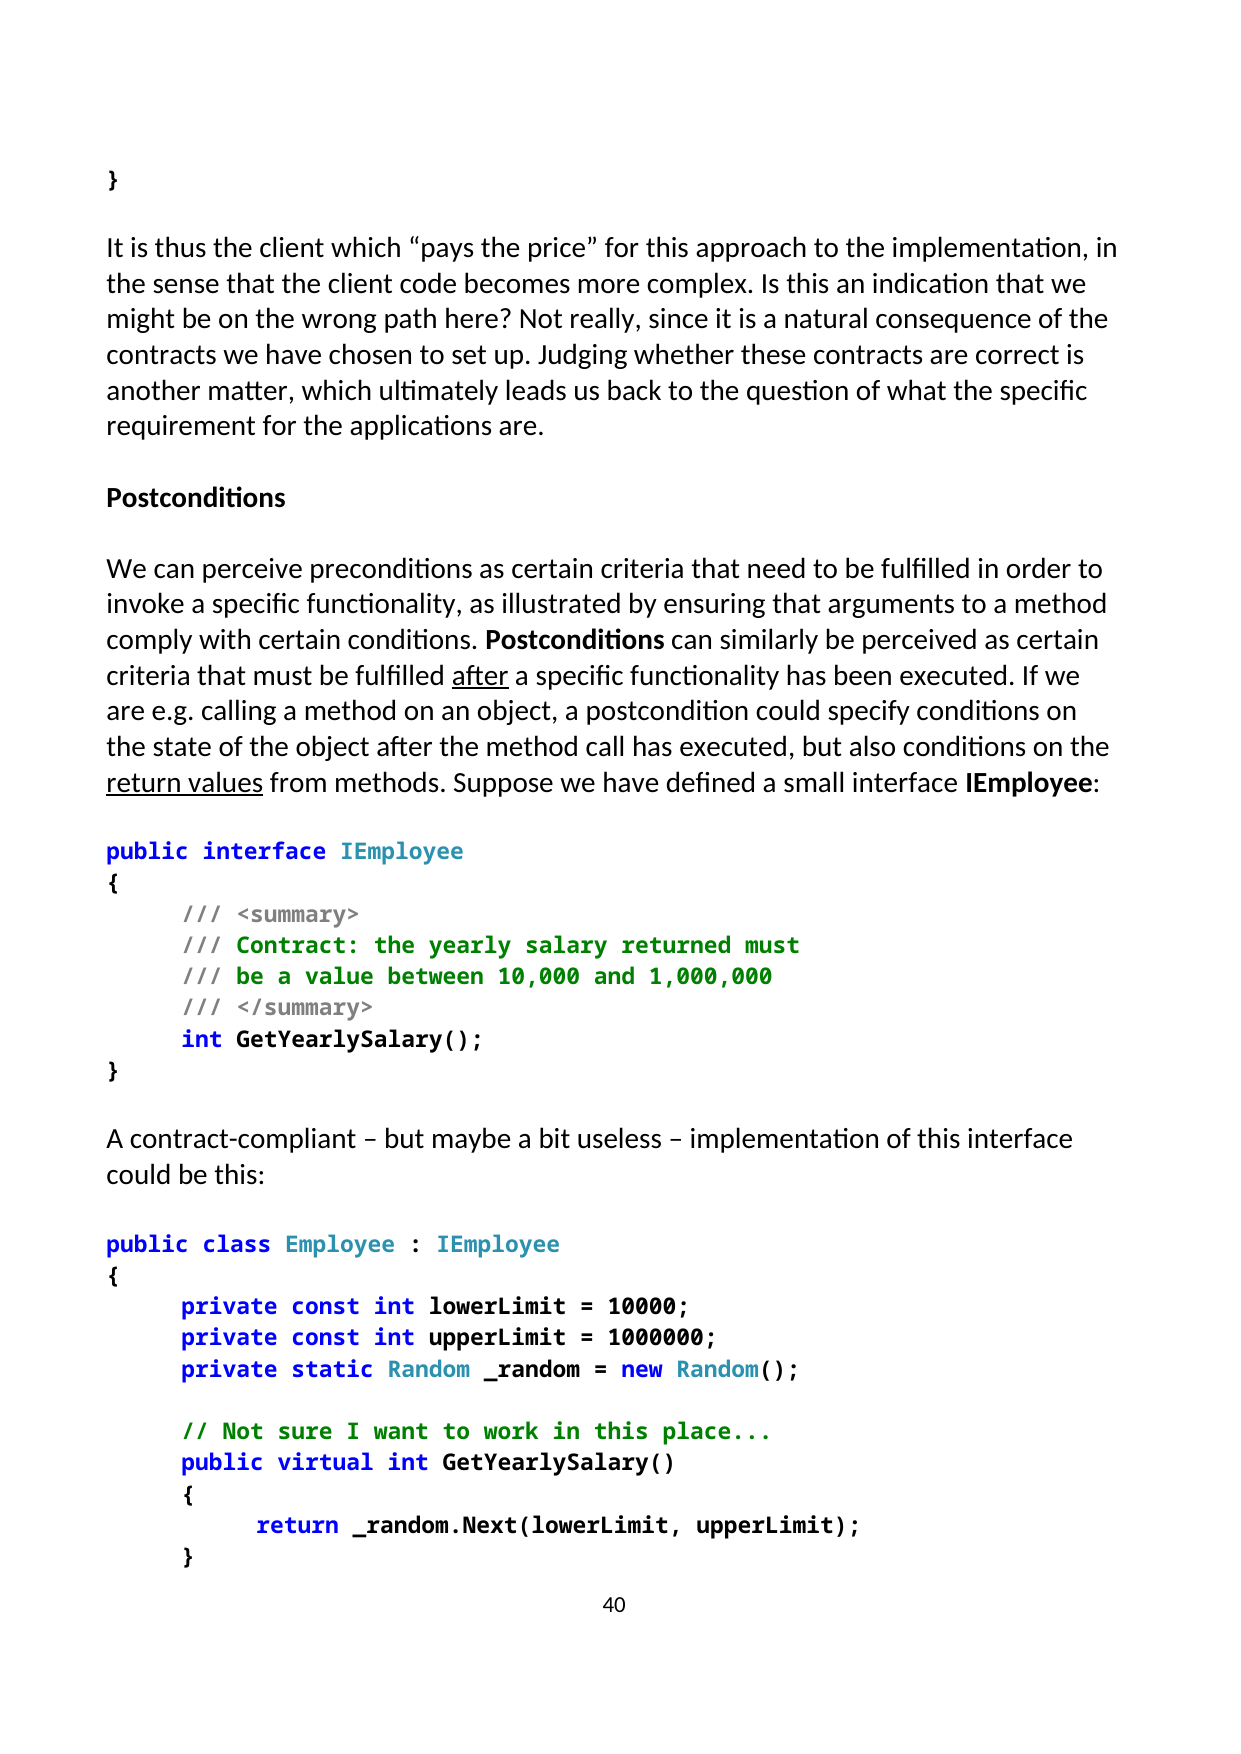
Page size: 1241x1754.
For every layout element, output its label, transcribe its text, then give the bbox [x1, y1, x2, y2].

subtitle Postconditions [106, 479, 1121, 514]
text { [106, 1259, 1121, 1290]
text } [106, 162, 1121, 194]
text private static Random _random = new Random(); [106, 1352, 1121, 1384]
text /// <summary> [106, 897, 1121, 929]
text We can perceive preconditions as certain criteria that need to be fulfilled in order to invoke a specific functionality, as illustrated by ensuring that arguments to a method comply with certain conditions. Postconditions can similarly be perceived as certain criteria that must be fulfilled after a specific functionality has been executed. If we are e.g. calling a method on an object, a postcondition could specify conditions on the state of the object after the method call has executed, but also conditions on the return values from methods. Suppose we have defined a small interface IEmployee: [106, 550, 1121, 799]
text private const int upperLimit = 1000000; [106, 1321, 1121, 1352]
text { [106, 866, 1121, 897]
text It is thus the client which “pays the price” for this approach to the implementation, in the sense that the client code becomes more complex. Is this an indication that we might be on the wrong path here? Not really, since it is a natural consequence of the contracts we have chosen to set up. Judging whether these contracts are correct is another matter, which ultimately leads us back to the question of what the specific requirement for the applications are. [106, 229, 1121, 443]
text public class Employee : IEmployee [106, 1227, 1121, 1259]
text /// </summary> [106, 991, 1121, 1022]
text public interface IEmployee [106, 835, 1121, 866]
text } [106, 1540, 1121, 1571]
text int GetYearlySalary(); [106, 1022, 1121, 1054]
text /// Contract: the yearly salary returned must [106, 929, 1121, 960]
text /// be a value between 10,000 and 1,000,000 [106, 960, 1121, 991]
text { [106, 1477, 1121, 1509]
text A contract-compliant – but maybe a bit useless – implementation of this interface could be this: [106, 1121, 1121, 1192]
text private const int lowerLimit = 10000; [106, 1290, 1121, 1321]
text } [106, 1054, 1121, 1085]
text public virtual int GetYearlySalary() [106, 1446, 1121, 1477]
text // Not sure I want to work in this place... [106, 1415, 1121, 1446]
text return _random.Next(lowerLimit, upperLimit); [181, 1509, 1121, 1540]
